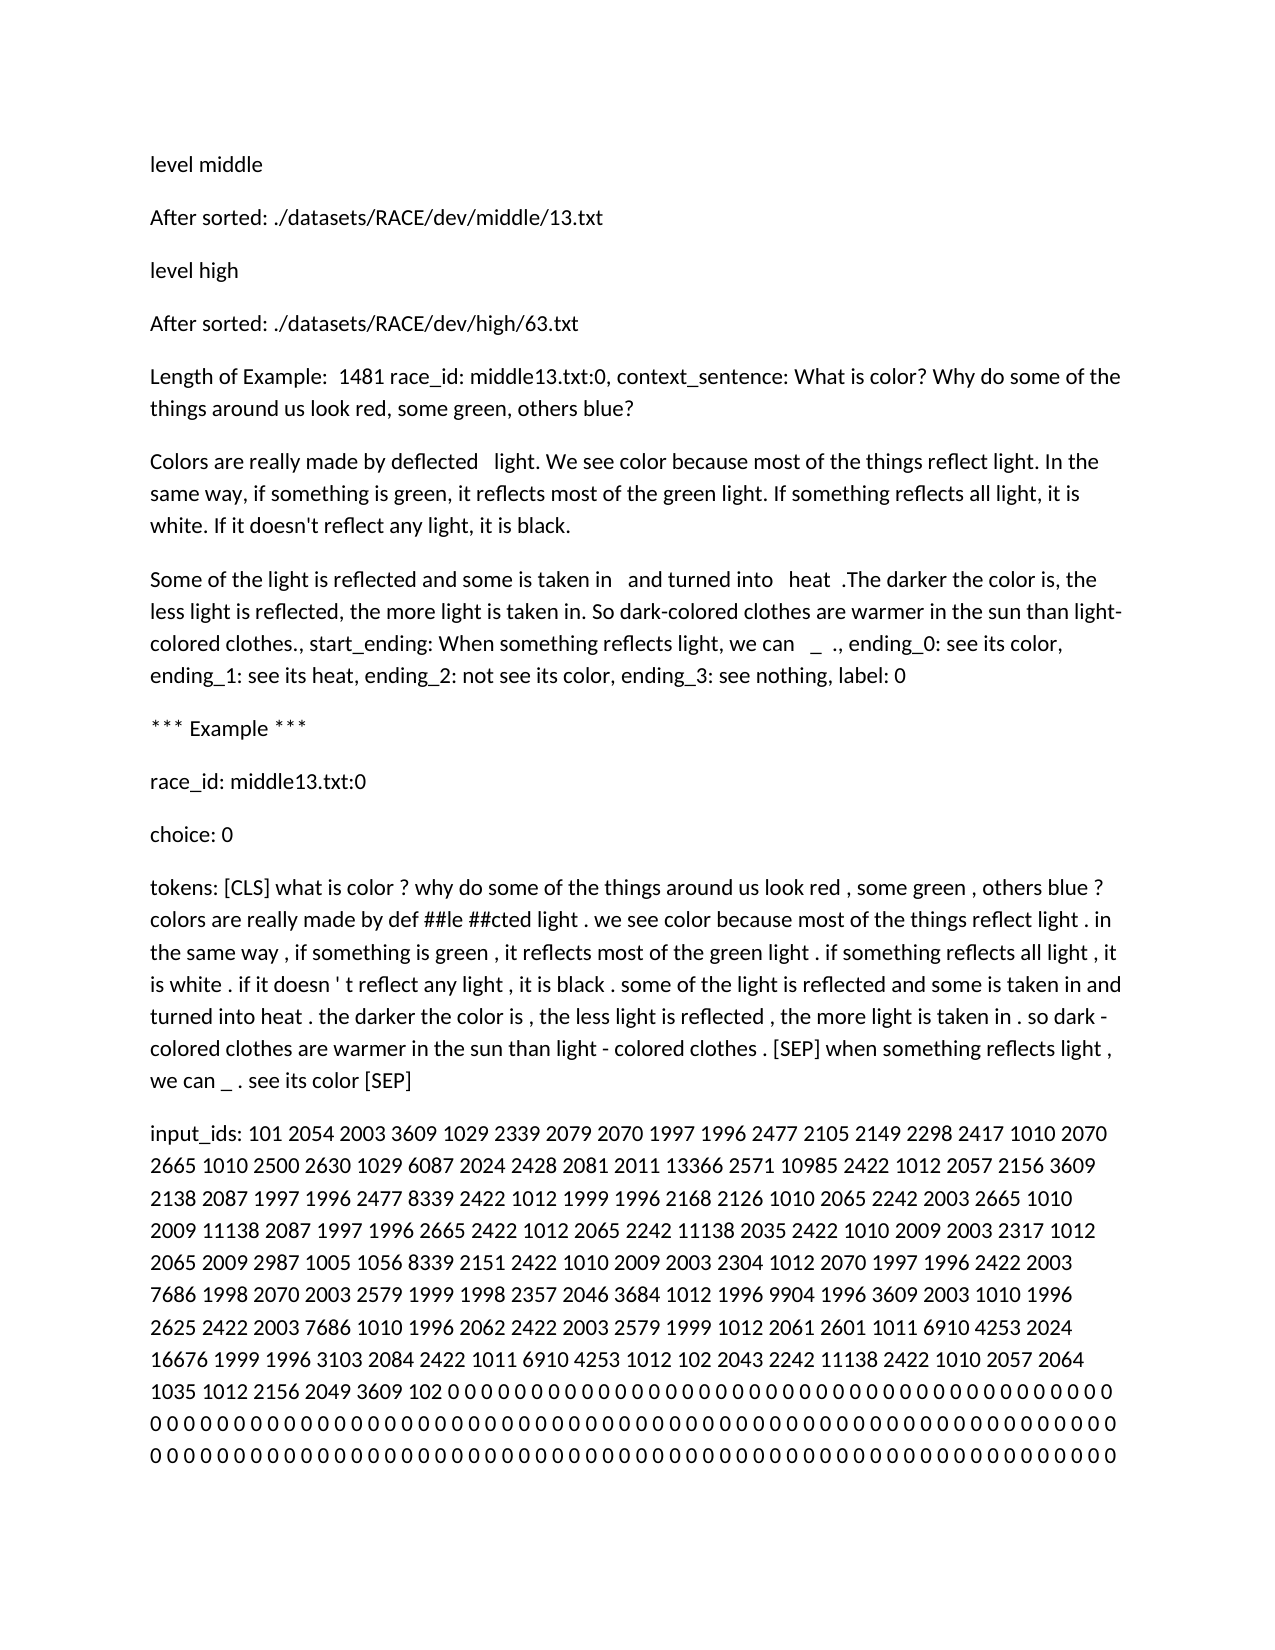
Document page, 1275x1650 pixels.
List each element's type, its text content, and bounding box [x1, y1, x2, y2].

text After sorted: ./datasets/RACE/dev/middle/13.txt [150, 203, 1125, 231]
text Length of Example: 1481 race_id: middle13.txt:0, context_sentence: What is color? Why do some of the things around us look red, some green, others blue? [150, 362, 1125, 422]
text Colors are really made by deflected light. We see color because most of the things reflect light. In the same way, if something is green, it reflects most of the green light. If something reflects all light, it is white. If it doesn't reflect any light, it is black. [150, 447, 1125, 540]
text level middle [150, 150, 1125, 178]
text *** Example *** [150, 714, 1125, 742]
text After sorted: ./datasets/RACE/dev/high/63.txt [150, 309, 1125, 337]
text Some of the light is reflected and some is taken in and turned into heat .The darker the color is, the less light is reflected, the more light is taken in. So dark-colored clothes are warmer in the sun than light-colored clothes., start_ending: When something reflects light, we can _ ., ending_0: see its color, ending_1: see its heat, ending_2: not see its color, ending_3: see nothing, label: 0 [150, 565, 1125, 689]
text level high [150, 256, 1125, 284]
text race_id: middle13.txt:0 [150, 767, 1125, 795]
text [150, 1119, 1125, 1469]
text choice: 0 [150, 820, 1125, 848]
text tokens: [CLS] what is color ? why do some of the things around us look red , some green , others blue ? colors are really made by def ##le ##cted light . we see color because most of the things reflect light . in the same way , if something is green , it reflects most of the green light . if something reflects all light , it is white . if it doesn ' t reflect any light , it is black . some of the light is reflected and some is taken in and turned into heat . the darker the color is , the less light is reflected , the more light is taken in . so dark - colored clothes are warmer in the sun than light - colored clothes . [SEP] when something reflects light , we can _ . see its color [SEP] [150, 873, 1125, 1094]
